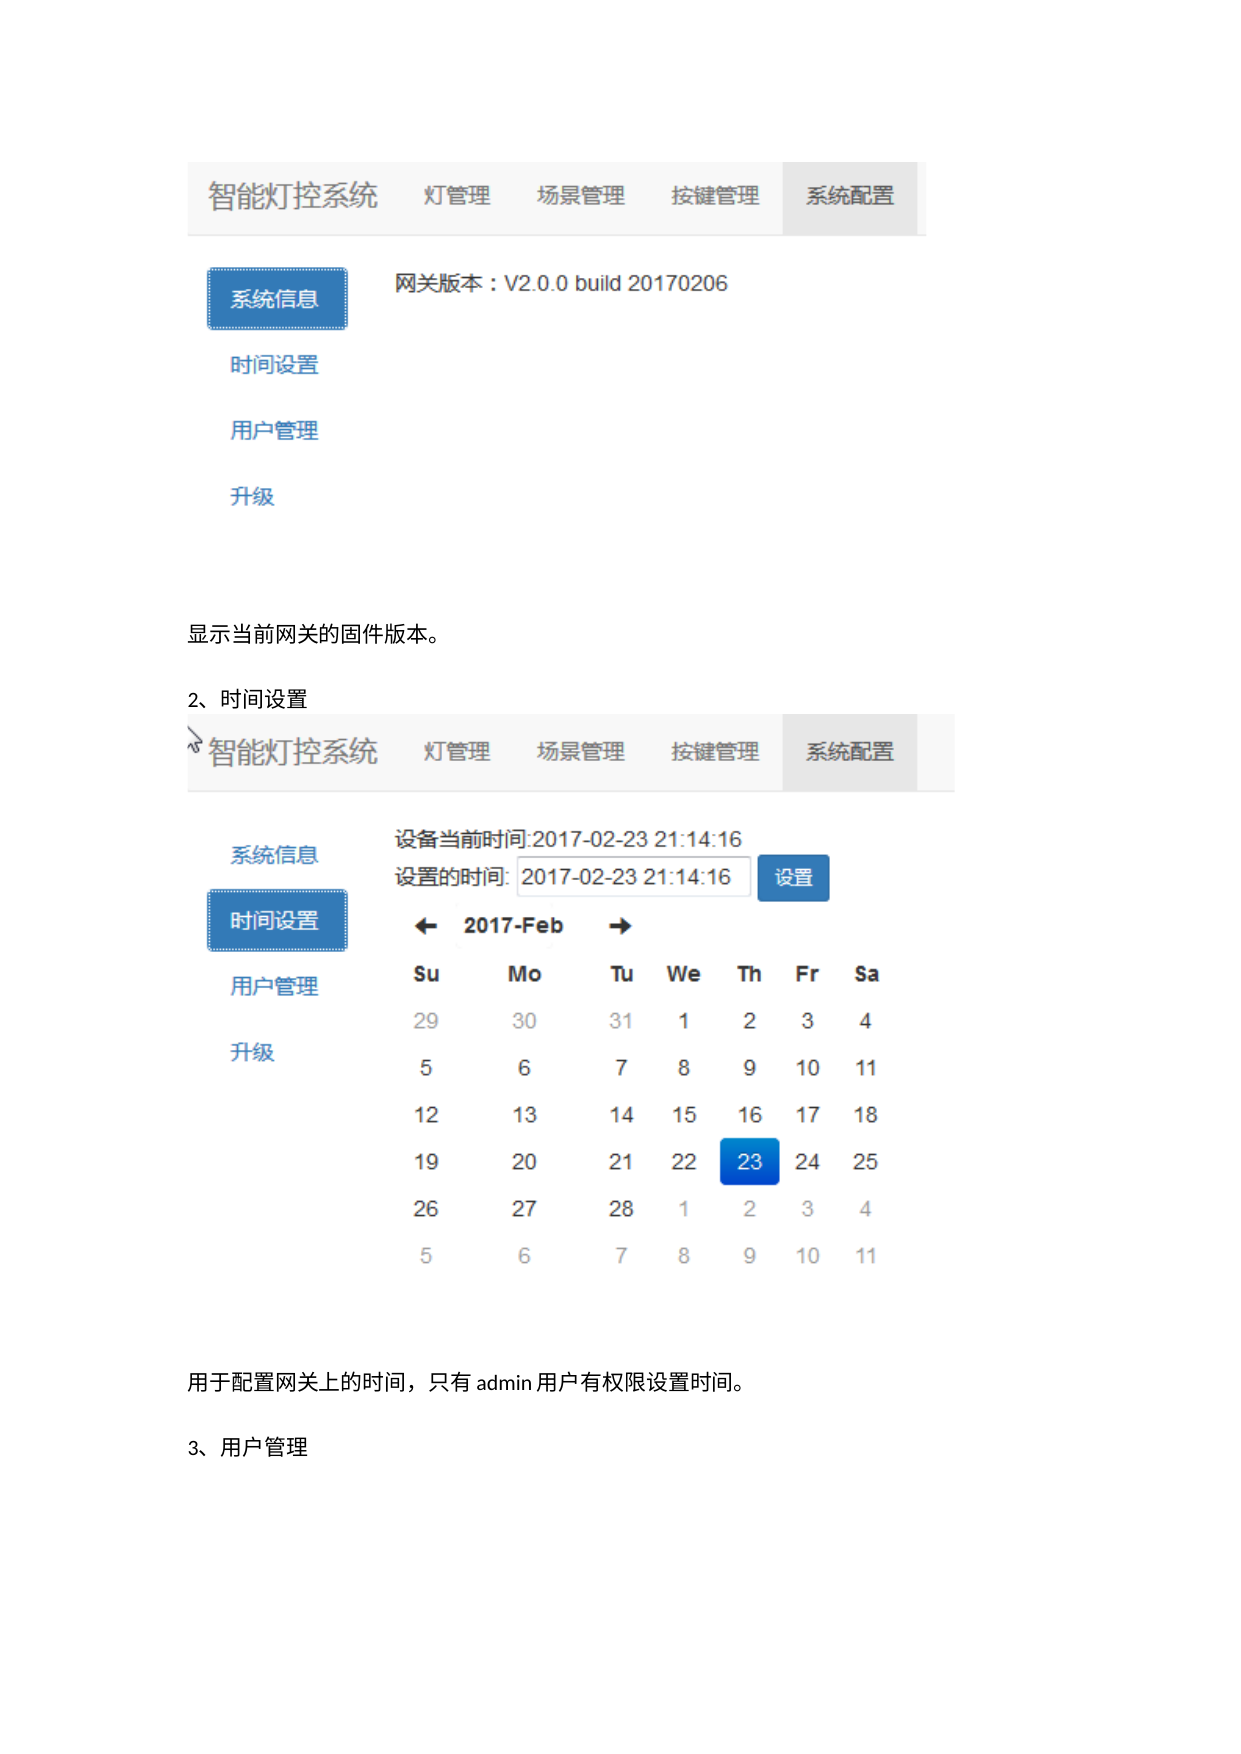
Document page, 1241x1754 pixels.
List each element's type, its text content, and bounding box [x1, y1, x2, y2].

picture [187, 162, 927, 589]
text 3、用户管理 [187, 1429, 1053, 1462]
text 显示当前网关的固件版本。 [187, 617, 1053, 649]
text 2、时间设置 [187, 682, 1053, 714]
picture [187, 714, 955, 1345]
text 用于配置网关上的时间，只有admin用户有权限设置时间。 [187, 1364, 1053, 1397]
